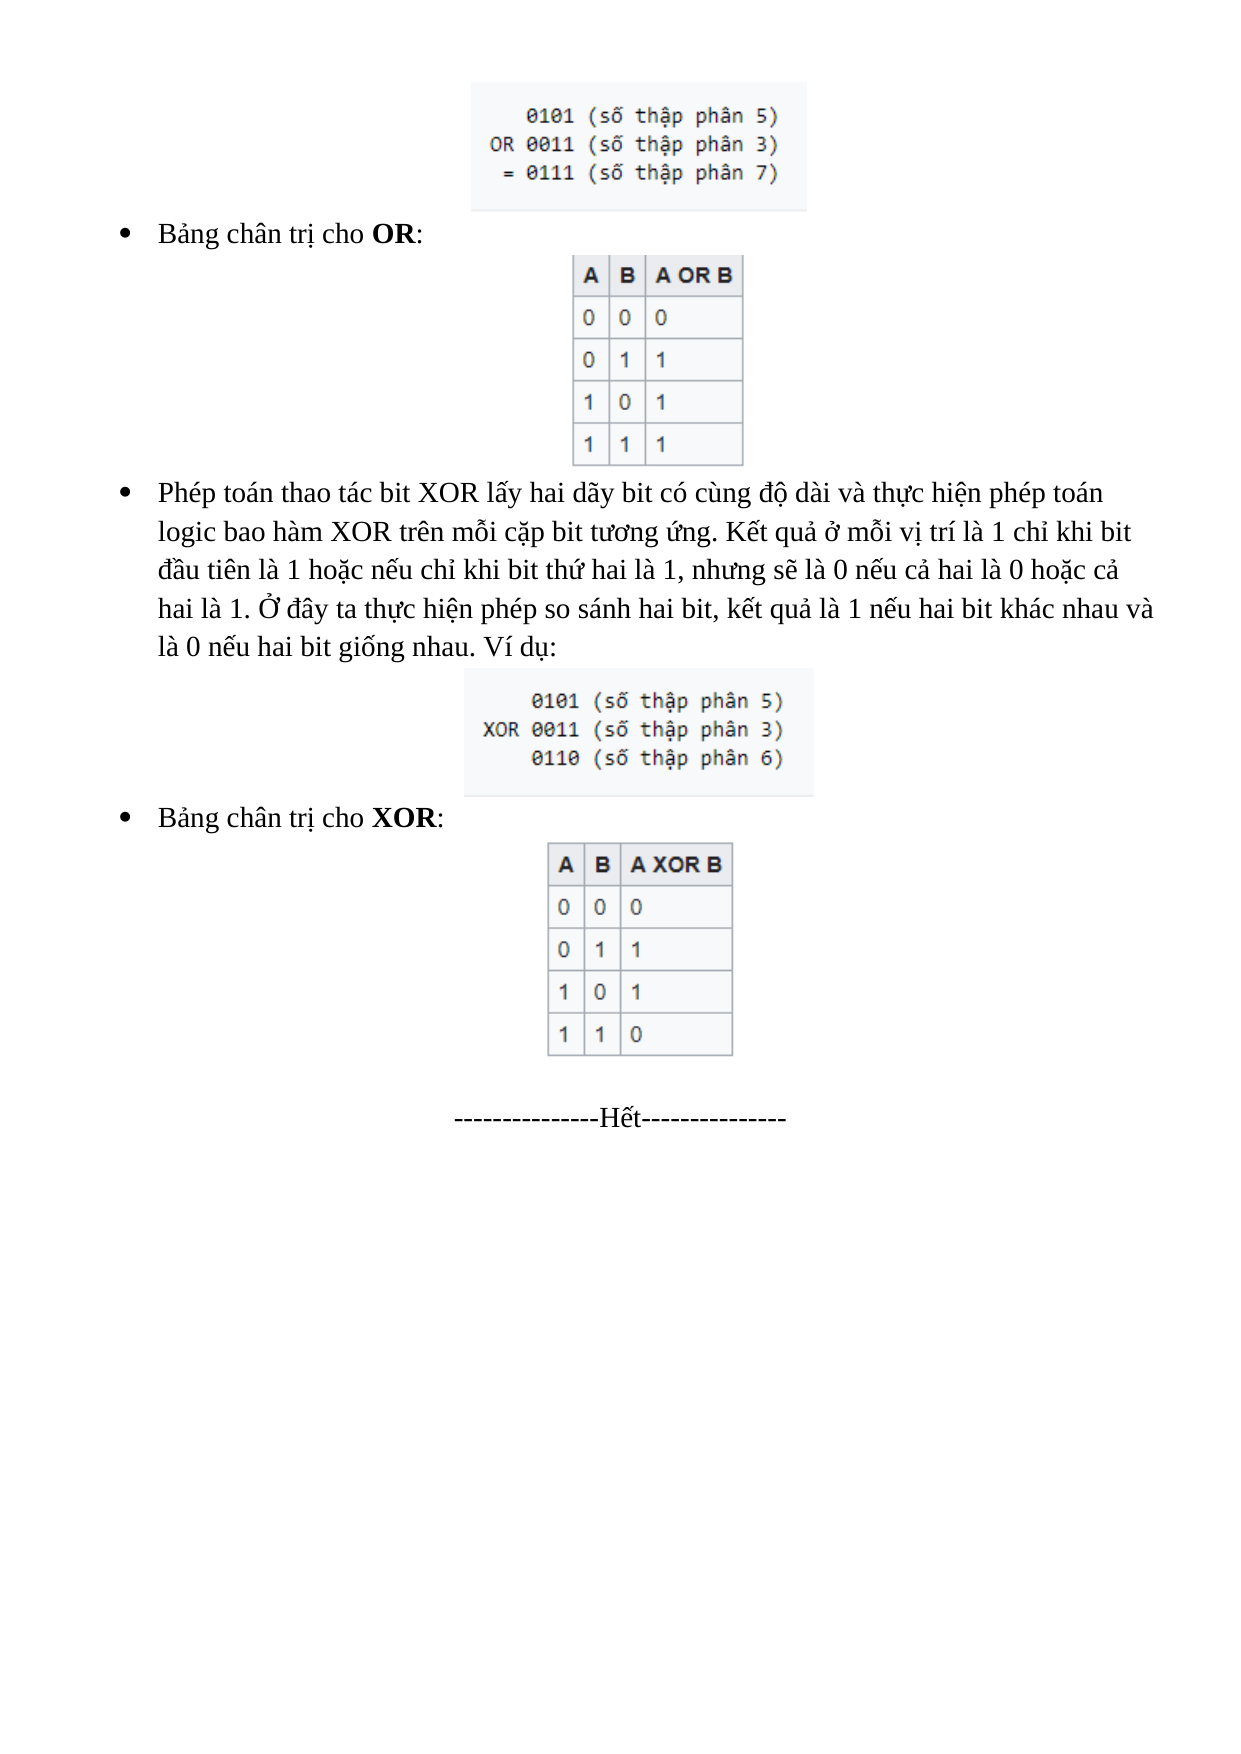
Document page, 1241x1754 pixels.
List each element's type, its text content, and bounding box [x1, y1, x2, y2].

picture [543, 839, 735, 1058]
picture [471, 82, 807, 213]
picture [568, 255, 747, 471]
text ---------------Hết--------------- [83, 1101, 1157, 1134]
list Phép toán thao tác bit XOR lấy hai dãy bit có cùng độ dài và thực hiện phép toán logic bao hàm XOR trên mỗi cặp bit tương ứng. Kết quả ở mỗi vị trí là 1 chỉ khi bit đầu tiên là 1 hoặc nếu chỉ khi bit thứ hai là 1, nhưng sẽ là 0 nếu cả hai là 0 hoặc cả hai là 1. Ở đây ta thực hiện phép so sánh hai bit, kết quả là 1 nếu hai bit khác nhau và là 0 nếu hai bit giống nhau. Ví dụ: [120, 475, 1157, 663]
list Bảng chân trị cho XOR: [120, 800, 1157, 834]
list Bảng chân trị cho OR: [120, 217, 1157, 250]
picture [463, 668, 814, 797]
